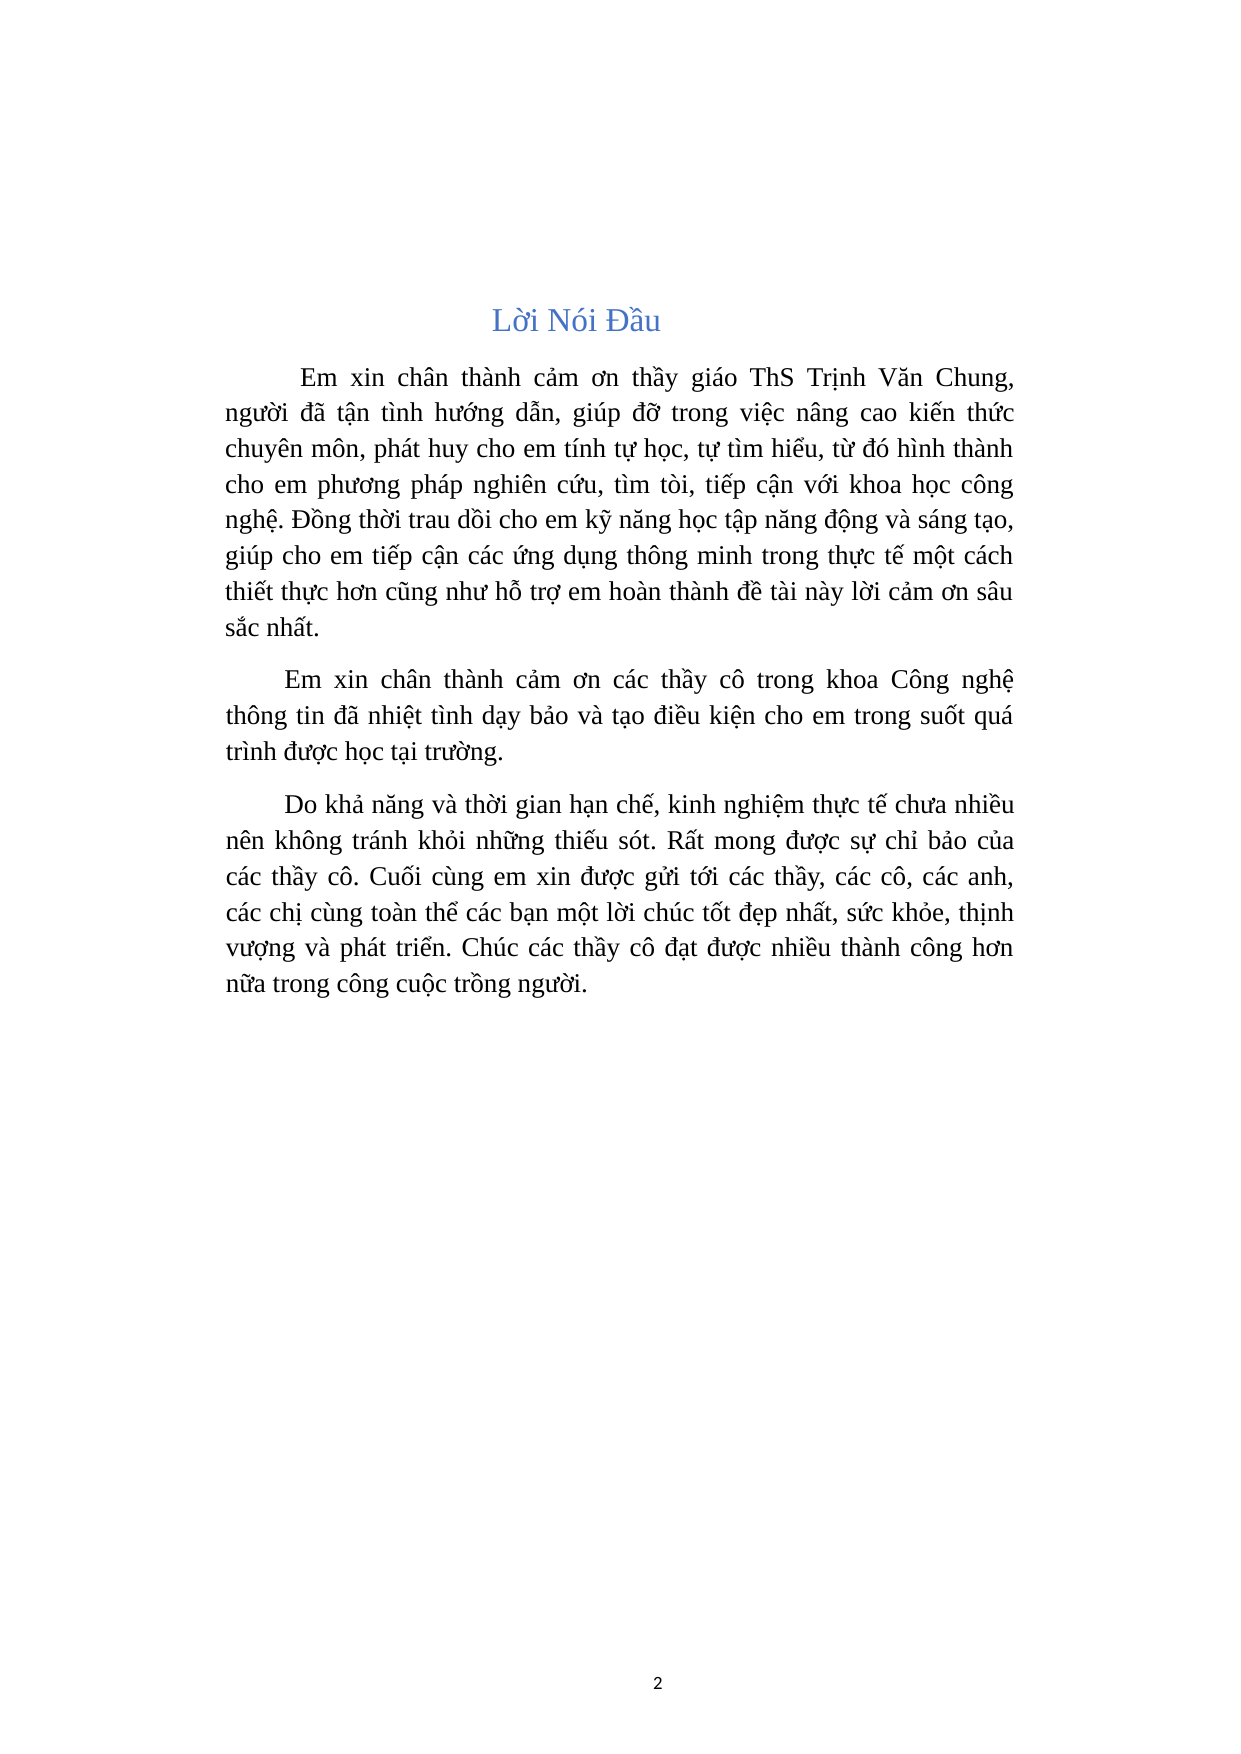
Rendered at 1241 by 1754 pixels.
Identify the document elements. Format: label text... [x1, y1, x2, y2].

text Lời Nói Đầu [450, 300, 1015, 338]
text Do khả năng và thời gian hạn chế, kinh nghiệm thực tế chưa nhiều nên không tránh khỏi những thiếu sót. Rất mong được sự chỉ bảo của các thầy cô. Cuối cùng em xin được gửi tới các thầy, các cô, các anh, các chị cùng toàn thể các bạn một lời chúc tốt đẹp nhất, sức khỏe, thịnh vượng và phát triển. Chúc các thầy cô đạt được nhiều thành công hơn nữa trong công cuộc trồng người. [226, 788, 1015, 998]
text Em xin chân thành cảm ơn thầy giáo ThS Trịnh Văn Chung, người đã tận tình hướng dẫn, giúp đỡ trong việc nâng cao kiến thức chuyên môn, phát huy cho em tính tự học, tự tìm hiểu, từ đó hình thành cho em phương pháp nghiên cứu, tìm tòi, tiếp cận với khoa học công nghệ. Đồng thời trau dồi cho em kỹ năng học tập năng động và sáng tạo, giúp cho em tiếp cận các ứng dụng thông minh trong thực tế một cách thiết thực hơn cũng như hỗ trợ em hoàn thành đề tài này lời cảm ơn sâu sắc nhất. [225, 361, 1015, 642]
text Em xin chân thành cảm ơn các thầy cô trong khoa Công nghệ thông tin đã nhiệt tình dạy bảo và tạo điều kiện cho em trong suốt quá trình được học tại trường. [226, 663, 1015, 766]
